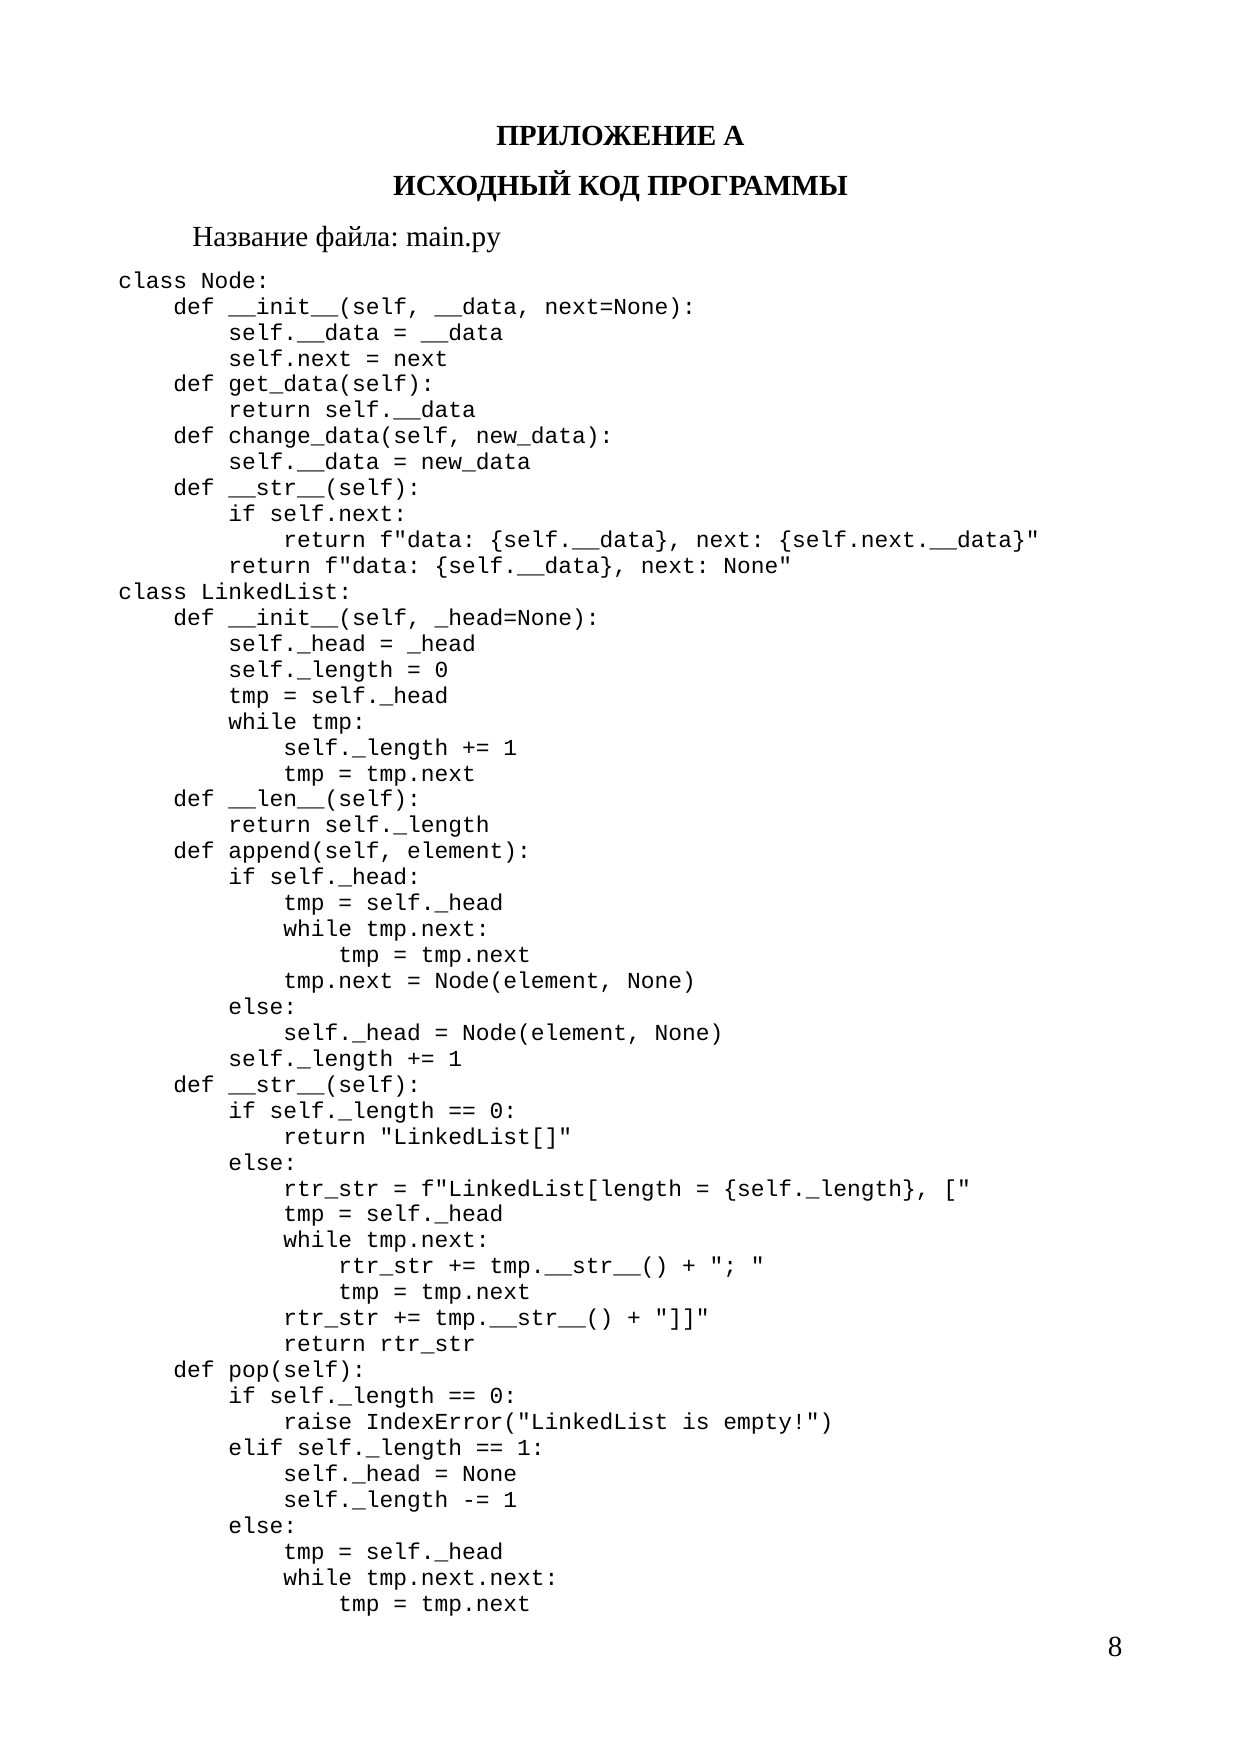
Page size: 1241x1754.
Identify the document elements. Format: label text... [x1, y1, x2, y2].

text tmp.next = Node(element, None) [118, 969, 1122, 995]
text elif self._length == 1: [118, 1436, 1122, 1462]
text def pop(self): [118, 1358, 1122, 1384]
text rtr_str = f"LinkedList[length = {self._length}, [" [118, 1177, 1122, 1203]
text def change_data(self, new_data): [118, 425, 1122, 451]
text else: [118, 1514, 1122, 1540]
text return self._length [118, 814, 1122, 840]
text def append(self, element): [118, 840, 1122, 866]
text self._head = None [118, 1462, 1122, 1488]
text else: [118, 1151, 1122, 1177]
text class Node: [118, 269, 1122, 295]
text return rtr_str [118, 1332, 1122, 1358]
text while tmp.next: [118, 917, 1122, 943]
text tmp = self._head [118, 684, 1122, 710]
text def __str__(self): [118, 1073, 1122, 1099]
text while tmp: [118, 710, 1122, 736]
text self._length -= 1 [118, 1488, 1122, 1514]
text self._length += 1 [118, 1047, 1122, 1073]
text self._head = _head [118, 632, 1122, 658]
text self._length += 1 [118, 736, 1122, 762]
text tmp = self._head [118, 892, 1122, 917]
text def get_data(self): [118, 373, 1122, 399]
text self.__data = new_data [118, 451, 1122, 477]
text if self._length == 0: [118, 1099, 1122, 1125]
text def __init__(self, __data, next=None): [118, 295, 1122, 321]
text self._length = 0 [118, 658, 1122, 684]
text tmp = tmp.next [118, 1592, 1122, 1618]
text rtr_str += tmp.__str__() + "]]" [118, 1307, 1122, 1332]
text raise IndexError("LinkedList is empty!") [118, 1410, 1122, 1436]
text while tmp.next.next: [118, 1566, 1122, 1592]
subtitle Приложение А Исходный код программы [118, 118, 1122, 202]
text Название файла: main.py [118, 219, 1122, 252]
text def __init__(self, _head=None): [118, 606, 1122, 632]
text return f"data: {self.__data}, next: {self.next.__data}" [118, 528, 1122, 554]
text if self.next: [118, 502, 1122, 528]
text tmp = self._head [118, 1540, 1122, 1566]
text return self.__data [118, 399, 1122, 425]
text tmp = self._head [118, 1203, 1122, 1229]
text return "LinkedList[]" [118, 1125, 1122, 1151]
text tmp = tmp.next [118, 943, 1122, 969]
text tmp = tmp.next [118, 762, 1122, 788]
text else: [118, 995, 1122, 1021]
text self.next = next [118, 347, 1122, 373]
text class LinkedList: [118, 580, 1122, 606]
text if self._length == 0: [118, 1384, 1122, 1410]
text rtr_str += tmp.__str__() + "; " [118, 1255, 1122, 1281]
text self.__data = __data [118, 321, 1122, 347]
text while tmp.next: [118, 1229, 1122, 1255]
text tmp = tmp.next [118, 1281, 1122, 1307]
text self._head = Node(element, None) [118, 1021, 1122, 1047]
text def __len__(self): [118, 788, 1122, 814]
text return f"data: {self.__data}, next: None" [118, 554, 1122, 580]
text def __str__(self): [118, 477, 1122, 502]
text if self._head: [118, 866, 1122, 892]
